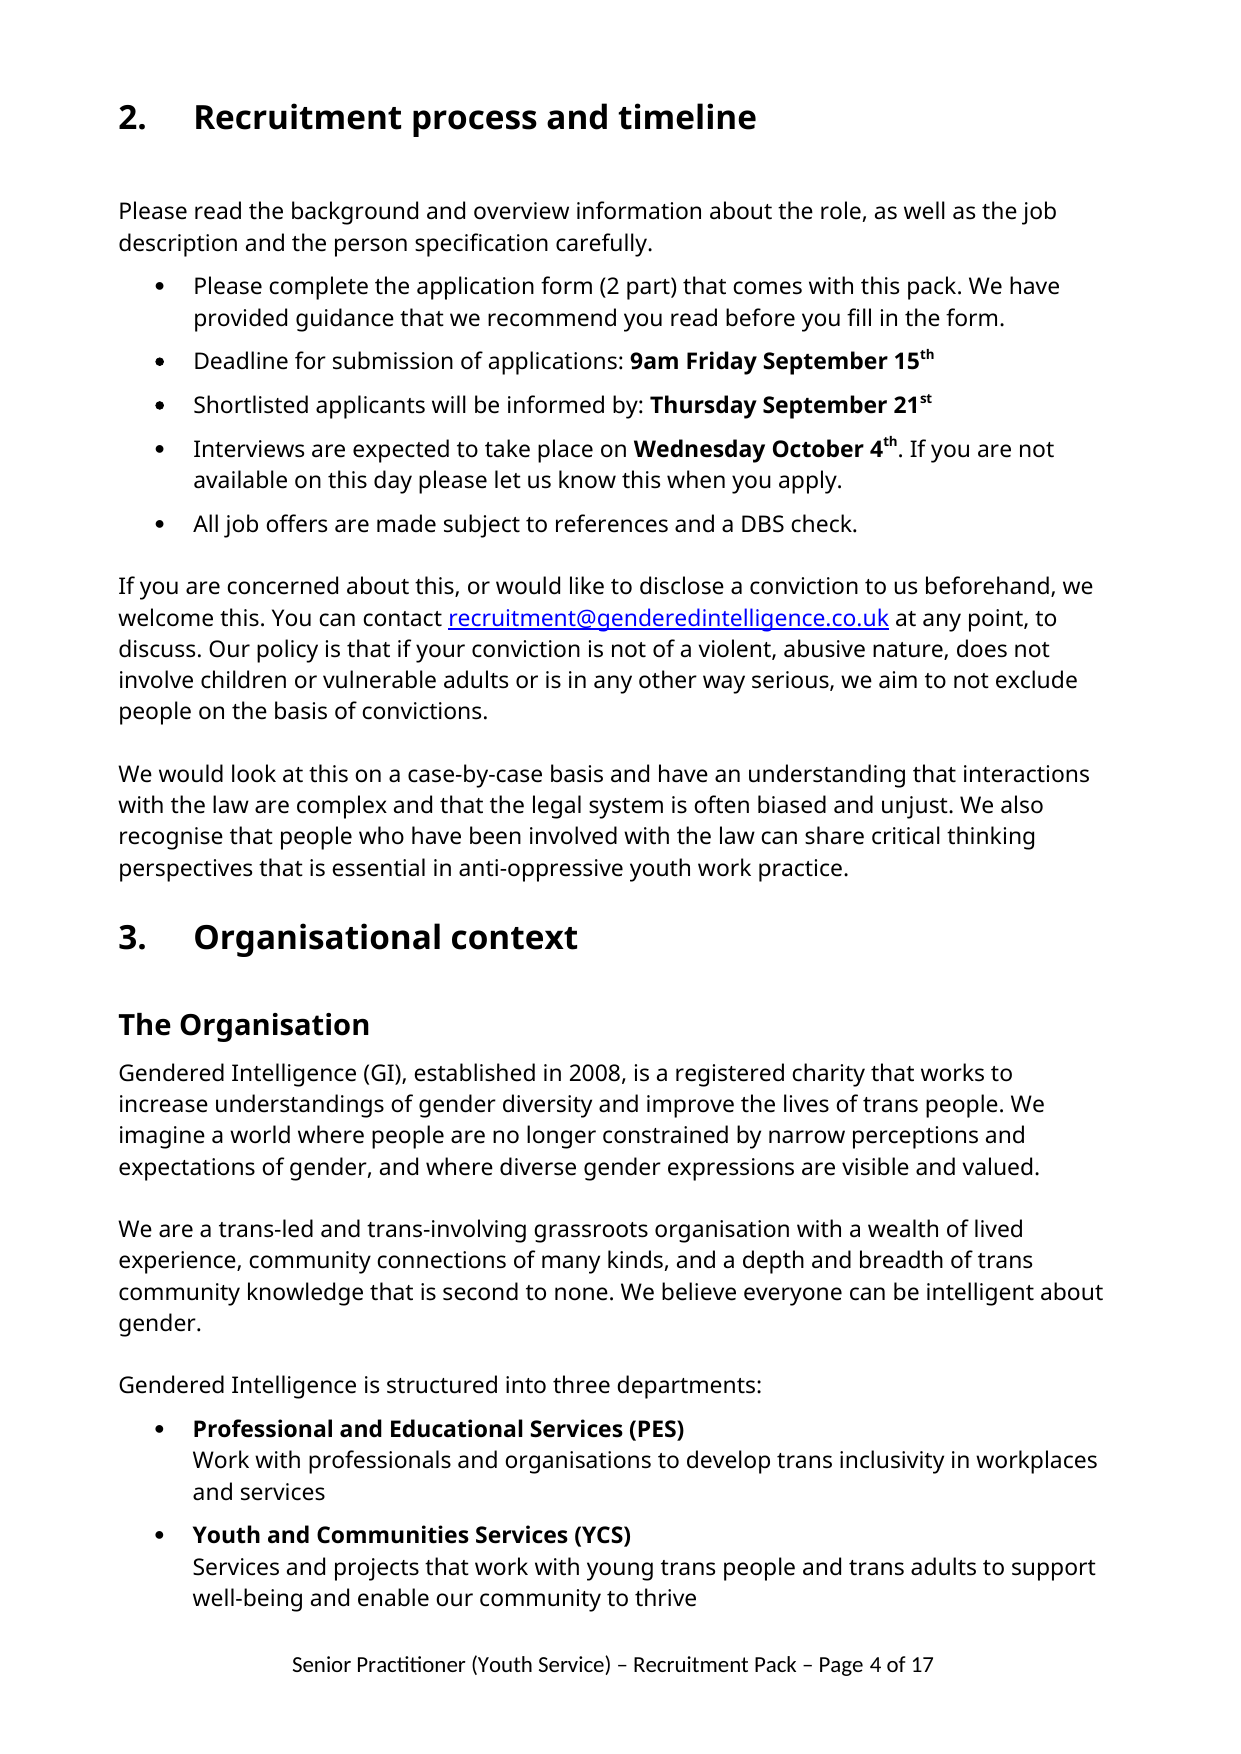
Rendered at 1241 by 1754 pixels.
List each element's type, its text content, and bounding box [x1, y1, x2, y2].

text We would look at this on a case-by-case basis and have an understanding that interactions with the law are complex and that the legal system is often biased and unjust. We also recognise that people who have been involved with the law can share critical thinking perspectives that is essential in anti-oppressive youth work practice. [118, 758, 1107, 883]
list Professional and Educational Services (PES) Work with professionals and organisations to develop trans inclusivity in workplaces and services [155, 1413, 1107, 1507]
text Please read the background and overview information about the role, as well as the job description and the person specification carefully. [118, 195, 1107, 258]
list Youth and Communities Services (YCS) Services and projects that work with young trans people and trans adults to support well-being and enable our community to thrive [155, 1519, 1107, 1613]
subtitle 2. Recruitment process and timeline [118, 94, 1107, 139]
subtitle The Organisation [118, 1004, 1107, 1044]
subtitle 3. Organisational context [118, 914, 1107, 959]
list Interviews are expected to take place on Wednesday October 4th. If you are not available on this day please let us know this when you apply. [156, 433, 1107, 495]
list Please complete the application form (2 part) that comes with this pack. We have provided guidance that we recommend you read before you fill in the form. [156, 270, 1107, 333]
list Shortlisted applicants will be informed by: Thursday September 21st [156, 389, 1107, 420]
text Gendered Intelligence (GI), established in 2008, is a registered charity that works to increase understandings of gender diversity and improve the lives of trans people. We imagine a world where people are no longer constrained by narrow perceptions and expectations of gender, and where diverse gender expressions are visible and valued. [118, 1057, 1107, 1182]
text We are a trans-led and trans-involving grassroots organisation with a wealth of lived experience, community connections of many kinds, and a depth and breadth of trans community knowledge that is second to none. We believe everyone can be intelligent about gender. [118, 1213, 1107, 1338]
list All job offers are made subject to references and a DBS check. [156, 508, 1107, 539]
list Deadline for submission of applications: 9am Friday September 15th [156, 345, 1107, 377]
text If you are concerned about this, or would like to disclose a conviction to us beforehand, we welcome this. You can contact recruitment@genderedintelligence.co.uk at any point, to discuss. Our policy is that if your conviction is not of a violent, abusive nature, does not involve children or vulnerable adults or is in any other way serious, we aim to not exclude people on the basis of convictions. [118, 570, 1107, 727]
text Gendered Intelligence is structured into three departments: [118, 1369, 1107, 1401]
